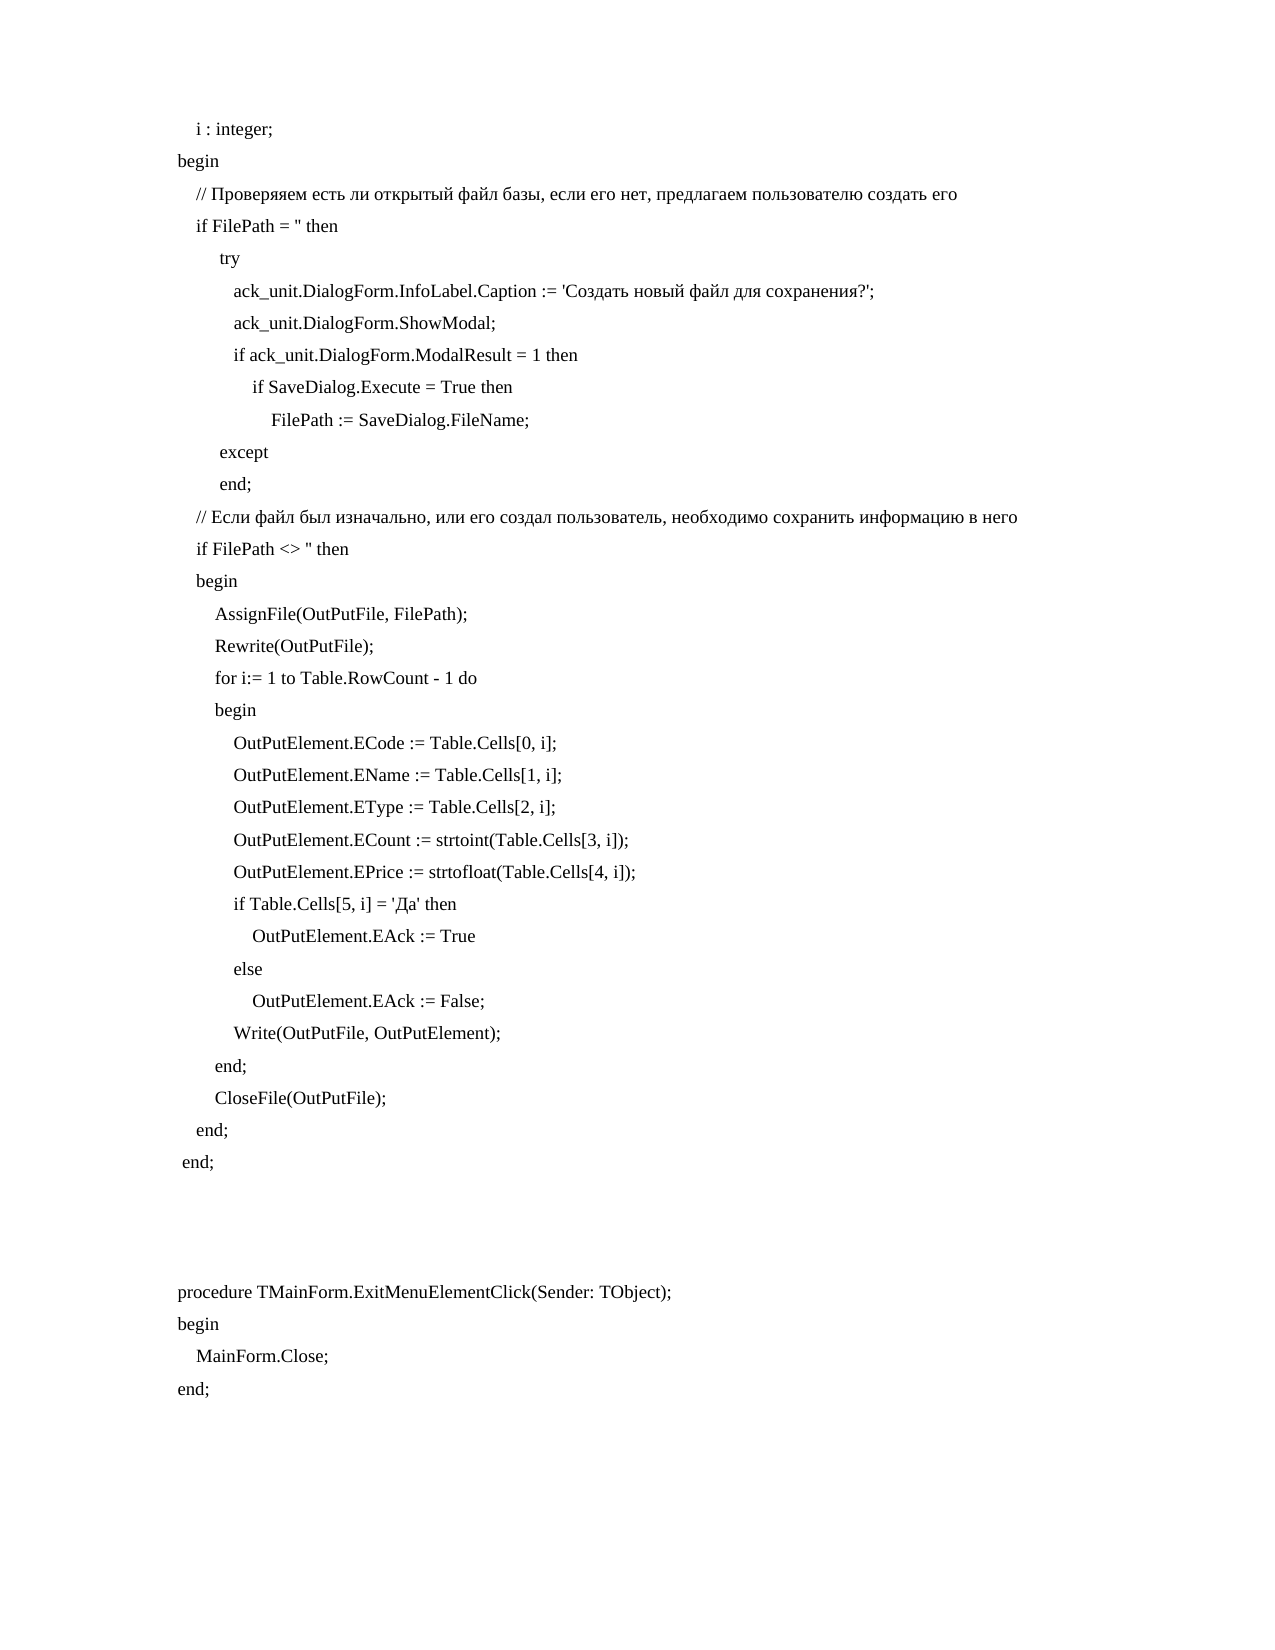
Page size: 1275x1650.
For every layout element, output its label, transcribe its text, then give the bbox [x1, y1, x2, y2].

text end; [177, 1119, 1186, 1141]
text Write(OutPutFile, OutPutElement); [177, 1022, 1186, 1044]
text except [177, 441, 1186, 463]
text if ack_unit.DialogForm.ModalResult = 1 then [177, 344, 1186, 366]
text OutPutElement.EPrice := strtofloat(Table.Cells[4, i]); [177, 861, 1186, 882]
text ack_unit.DialogForm.ShowModal; [177, 312, 1186, 333]
text if Table.Cells[5, i] = 'Да' then [177, 893, 1186, 915]
text begin [177, 150, 1186, 172]
text try [177, 247, 1186, 269]
text // Если файл был изначально, или его создал пользователь, необходимо сохранить информацию в него [177, 506, 1186, 527]
text for i:= 1 to Table.RowCount - 1 do [177, 667, 1186, 689]
text MainForm.Close; [177, 1345, 1186, 1367]
text OutPutElement.EType := Table.Cells[2, i]; [177, 796, 1186, 818]
text begin [177, 570, 1186, 592]
text i : integer; [177, 118, 1186, 140]
text OutPutElement.EName := Table.Cells[1, i]; [177, 764, 1186, 786]
text FilePath := SaveDialog.FileName; [177, 409, 1186, 430]
text end; [177, 1377, 1186, 1399]
text end; [177, 473, 1186, 495]
text if SaveDialog.Execute = True then [177, 376, 1186, 398]
text OutPutElement.ECount := strtoint(Table.Cells[3, i]); [177, 828, 1186, 850]
text end; [177, 1054, 1186, 1076]
text // Проверяяем есть ли открытый файл базы, если его нет, предлагаем пользователю создать его [177, 183, 1186, 204]
text ack_unit.DialogForm.InfoLabel.Caption := 'Создать новый файл для сохранения?'; [177, 279, 1186, 301]
text CloseFile(OutPutFile); [177, 1087, 1186, 1108]
text procedure TMainForm.ExitMenuElementClick(Sender: TObject); [177, 1281, 1186, 1302]
text if FilePath <> '' then [177, 538, 1186, 559]
text Rewrite(OutPutFile); [177, 635, 1186, 656]
text if FilePath = '' then [177, 215, 1186, 237]
text OutPutElement.EAck := False; [177, 990, 1186, 1012]
text begin [177, 1313, 1186, 1334]
text OutPutElement.ECode := Table.Cells[0, i]; [177, 732, 1186, 753]
text begin [177, 699, 1186, 721]
text else [177, 958, 1186, 979]
text OutPutElement.EAck := True [177, 925, 1186, 947]
text AssignFile(OutPutFile, FilePath); [177, 602, 1186, 624]
text end; [177, 1151, 1186, 1173]
